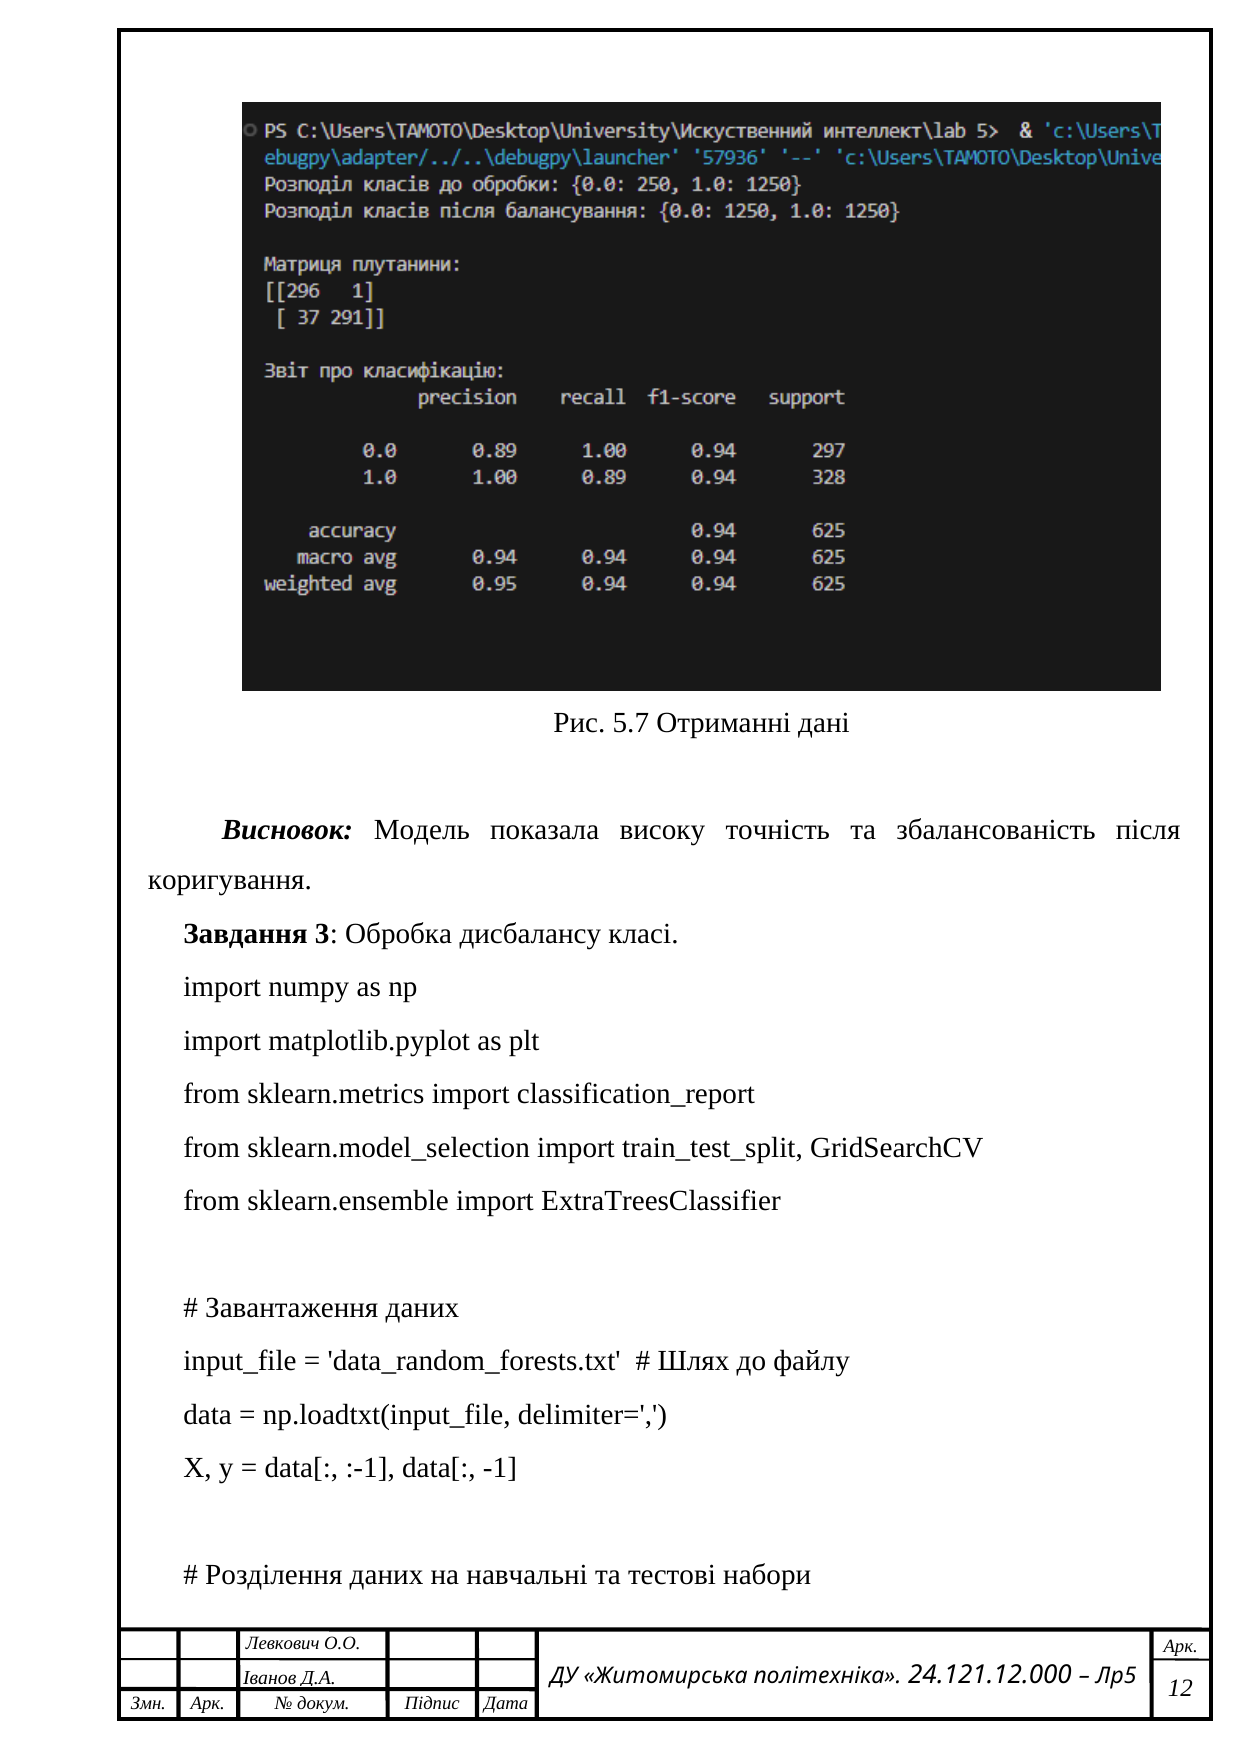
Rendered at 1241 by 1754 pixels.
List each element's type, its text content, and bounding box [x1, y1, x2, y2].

text from sklearn.ensemble import ExtraTreesClassifier [148, 1183, 1181, 1217]
text Рис. 5.7 Отриманні дані [148, 705, 1181, 739]
text import matplotlib.pyplot as plt [148, 1023, 1181, 1056]
text # Розділення даних на навчальні та тестові набори [148, 1557, 1181, 1591]
text X, y = data[:, :-1], data[:, -1] [148, 1450, 1181, 1484]
text from sklearn.model_selection import train_test_split, GridSearchCV [148, 1130, 1181, 1163]
text # Завантаження даних [148, 1290, 1181, 1323]
text Завдання 3: Обробка дисбалансу класі. [148, 916, 1181, 949]
text data = np.loadtxt(input_file, delimiter=',') [148, 1397, 1181, 1430]
text from sklearn.metrics import classification_report [148, 1076, 1181, 1110]
picture [242, 102, 1161, 691]
text import numpy as np [148, 969, 1181, 1003]
text Висновок: Модель показала високу точність та збалансованість після коригування. [148, 812, 1181, 896]
text input_file = 'data_random_forests.txt' # Шлях до файлу [148, 1343, 1181, 1377]
